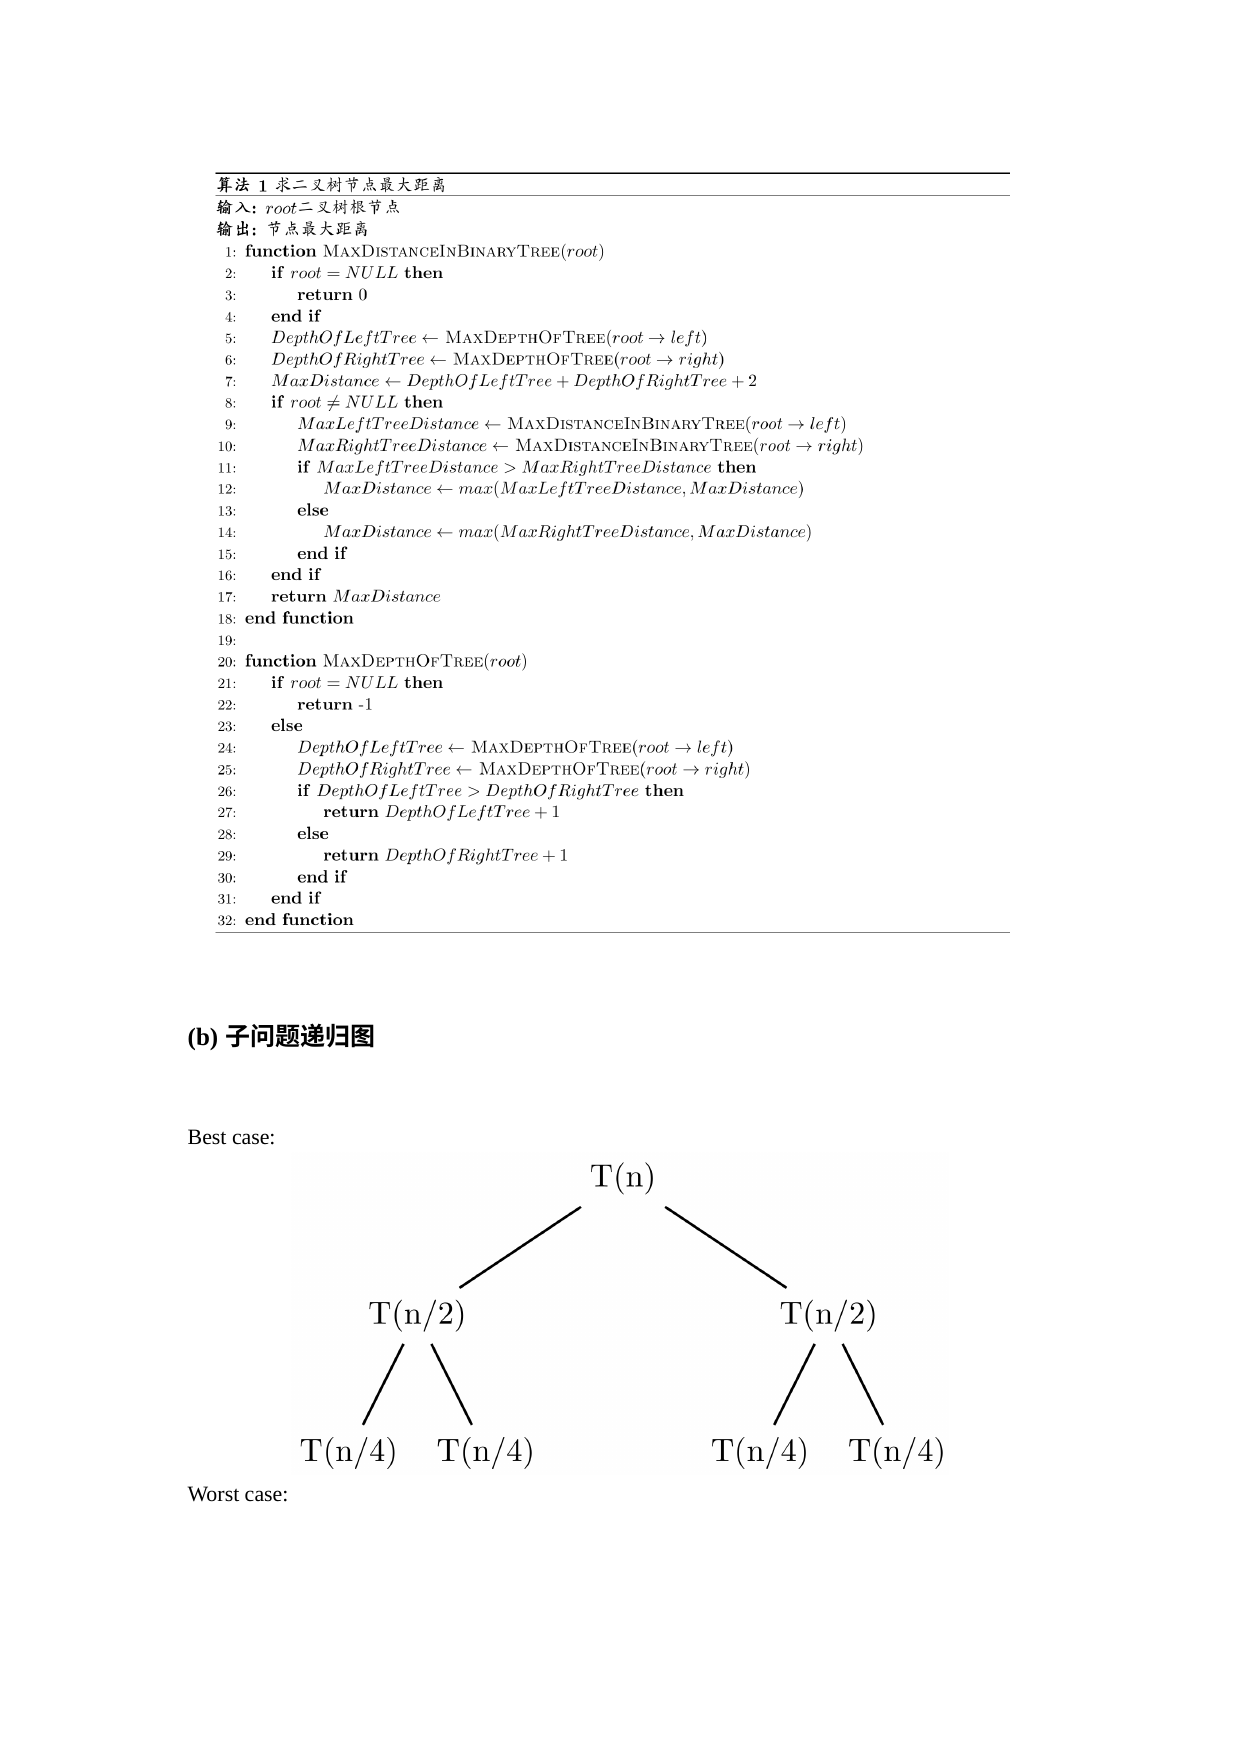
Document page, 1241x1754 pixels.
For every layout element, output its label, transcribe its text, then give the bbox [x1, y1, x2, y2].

picture [205, 162, 1035, 944]
picture [291, 1152, 950, 1475]
subtitle 子问题递归图 [187, 1002, 1053, 1067]
text Best case: [187, 1120, 1053, 1153]
text Worst case: [187, 1478, 1053, 1510]
